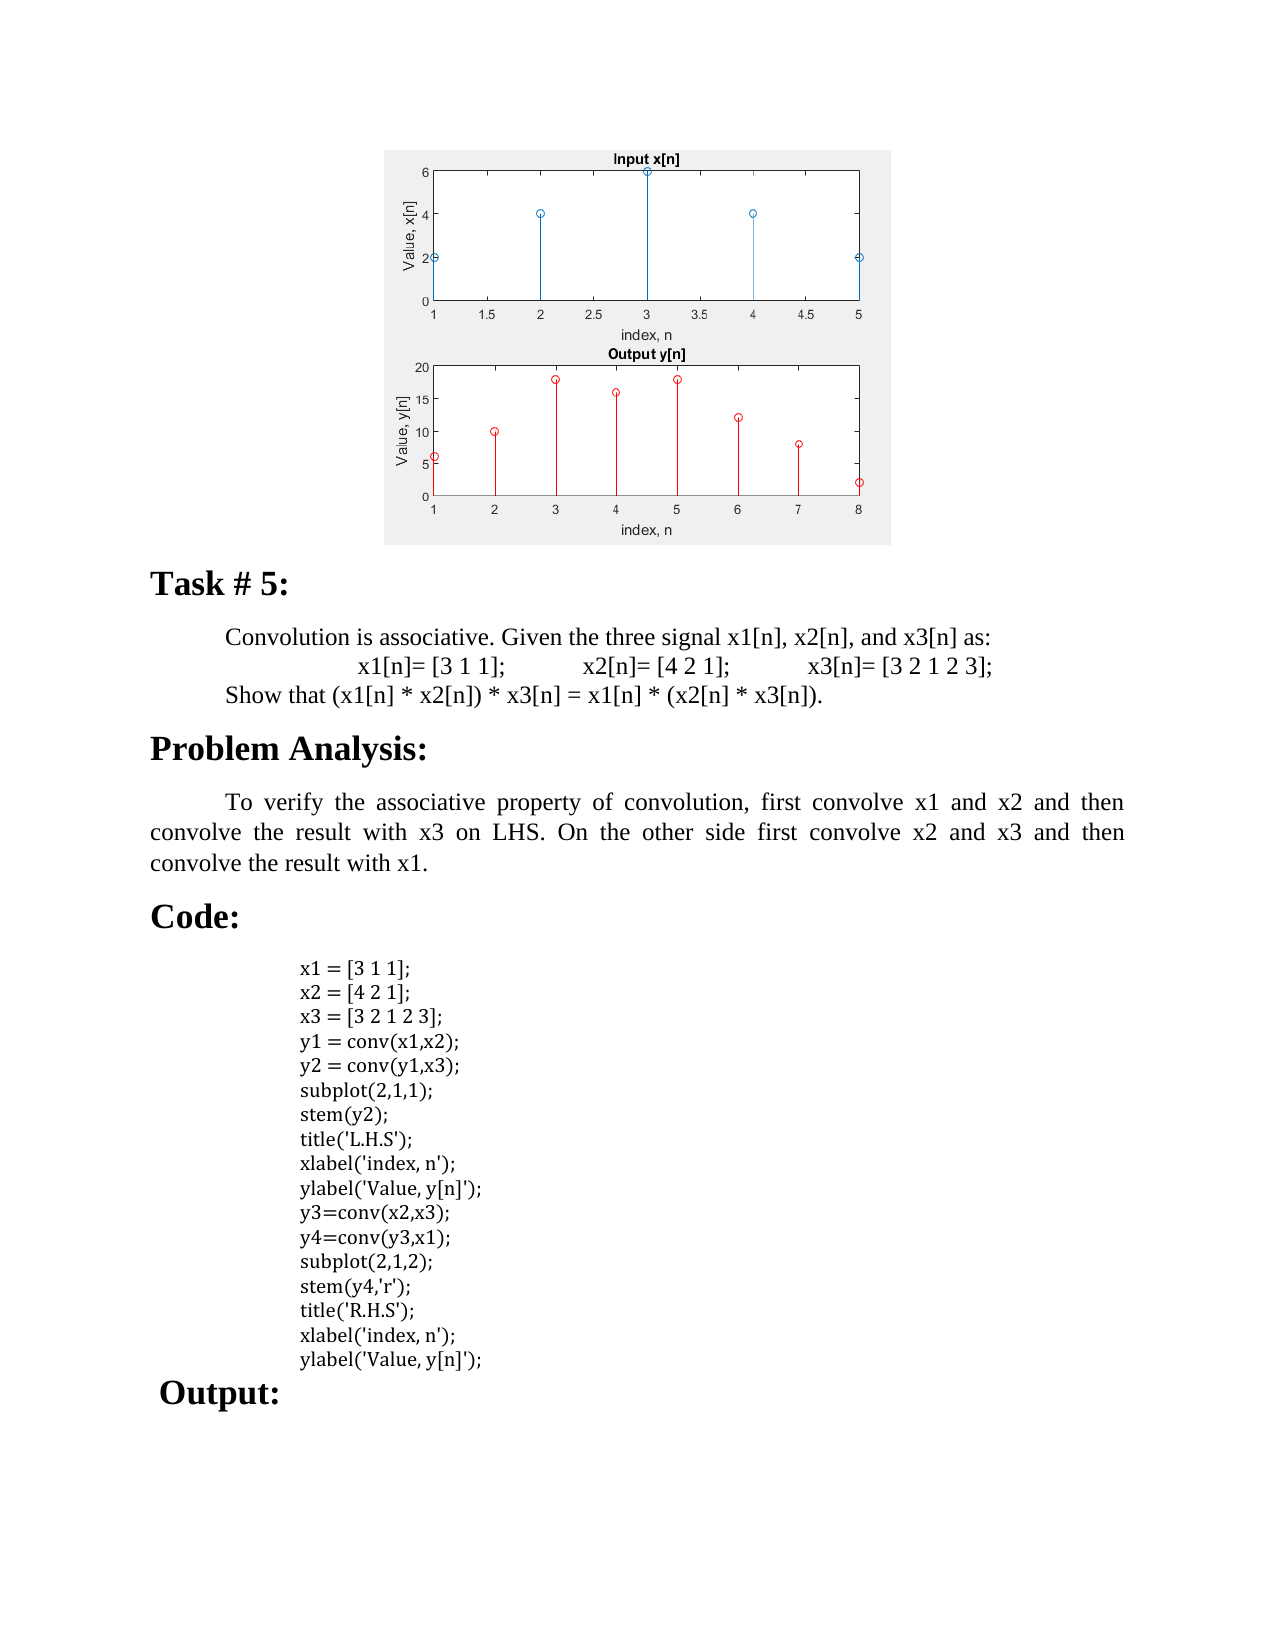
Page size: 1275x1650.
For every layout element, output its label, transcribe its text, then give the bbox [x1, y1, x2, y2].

text Task # 5: [150, 562, 1125, 603]
text ylabel('Value, y[n]'); [300, 1347, 1125, 1371]
text x3 = [3 2 1 2 3]; [300, 1004, 1125, 1028]
text title('L.H.S'); [300, 1126, 1125, 1151]
text x1[n]= [3 1 1]; x2[n]= [4 2 1]; x3[n]= [3 2 1 2 3]; [225, 651, 1125, 680]
text To verify the associative property of convolution, first convolve x1 and x2 and then convolve the result with x3 on LHS. On the other side first convolve x2 and x3 and then convolve the result with x1. [150, 787, 1125, 877]
text stem(y2); [300, 1102, 1125, 1126]
text xlabel('index, n'); [300, 1151, 1125, 1175]
text subplot(2,1,1); [300, 1077, 1125, 1102]
text subplot(2,1,2); [300, 1249, 1125, 1273]
text Convolution is associative. Given the three signal x1[n], x2[n], and x3[n] as: [225, 622, 1125, 651]
text y3=conv(x2,x3); [300, 1200, 1125, 1224]
picture [383, 150, 892, 545]
text title('R.H.S'); [300, 1298, 1125, 1322]
text y2 = conv(y1,x3); [300, 1053, 1125, 1077]
text Show that (x1[n] * x2[n]) * x3[n] = x1[n] * (x2[n] * x3[n]). [225, 680, 1125, 709]
text y4=conv(y3,x1); [300, 1224, 1125, 1249]
text x2 = [4 2 1]; [300, 979, 1125, 1004]
text x1 = [3 1 1]; [300, 955, 1125, 979]
text xlabel('index, n'); [300, 1322, 1125, 1347]
text Code: [150, 895, 1125, 936]
text ylabel('Value, y[n]'); [300, 1175, 1125, 1200]
text Output: [150, 1371, 1125, 1412]
text y1 = conv(x1,x2); [300, 1028, 1125, 1053]
text stem(y4,'r'); [300, 1273, 1125, 1298]
text Problem Analysis: [150, 727, 1125, 768]
